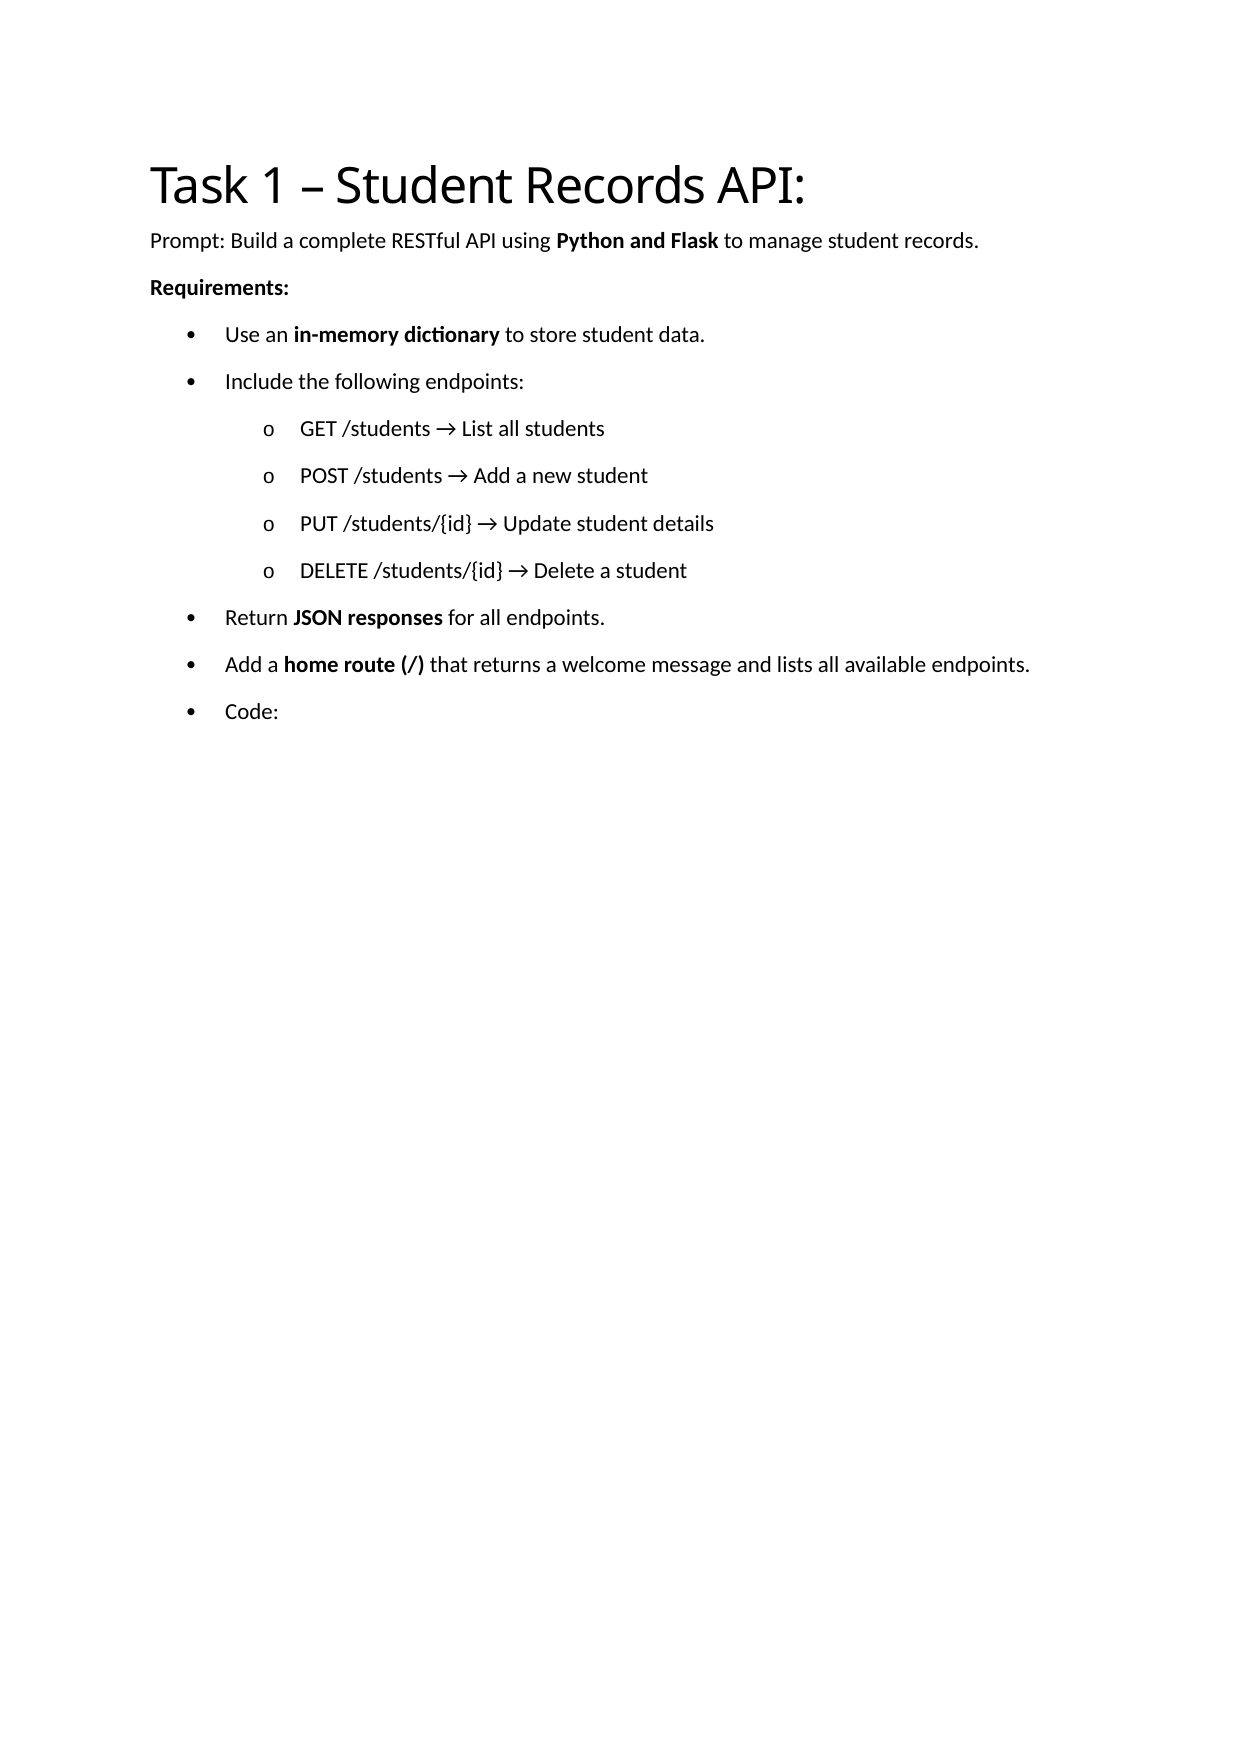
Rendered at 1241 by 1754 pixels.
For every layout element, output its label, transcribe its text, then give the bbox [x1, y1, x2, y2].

text Prompt: Build a complete RESTful API using Python and Flask to manage student records. [150, 226, 1090, 254]
title Task 1 – Student Records API: [150, 150, 1090, 218]
text Requirements: [150, 273, 1090, 301]
list PUT /students/{id} → Update student details [262, 509, 1090, 537]
list Add a home route (/) that returns a welcome message and lists all available endpoints. [187, 650, 1090, 678]
list Code: [187, 697, 1090, 725]
list POST /students → Add a new student [262, 461, 1090, 490]
list GET /students → List all students [262, 414, 1090, 442]
list Use an in-memory dictionary to store student data. [187, 320, 1090, 348]
list DELETE /students/{id} → Delete a student [262, 556, 1090, 585]
list Include the following endpoints: [187, 367, 1090, 395]
list Return JSON responses for all endpoints. [187, 603, 1090, 632]
